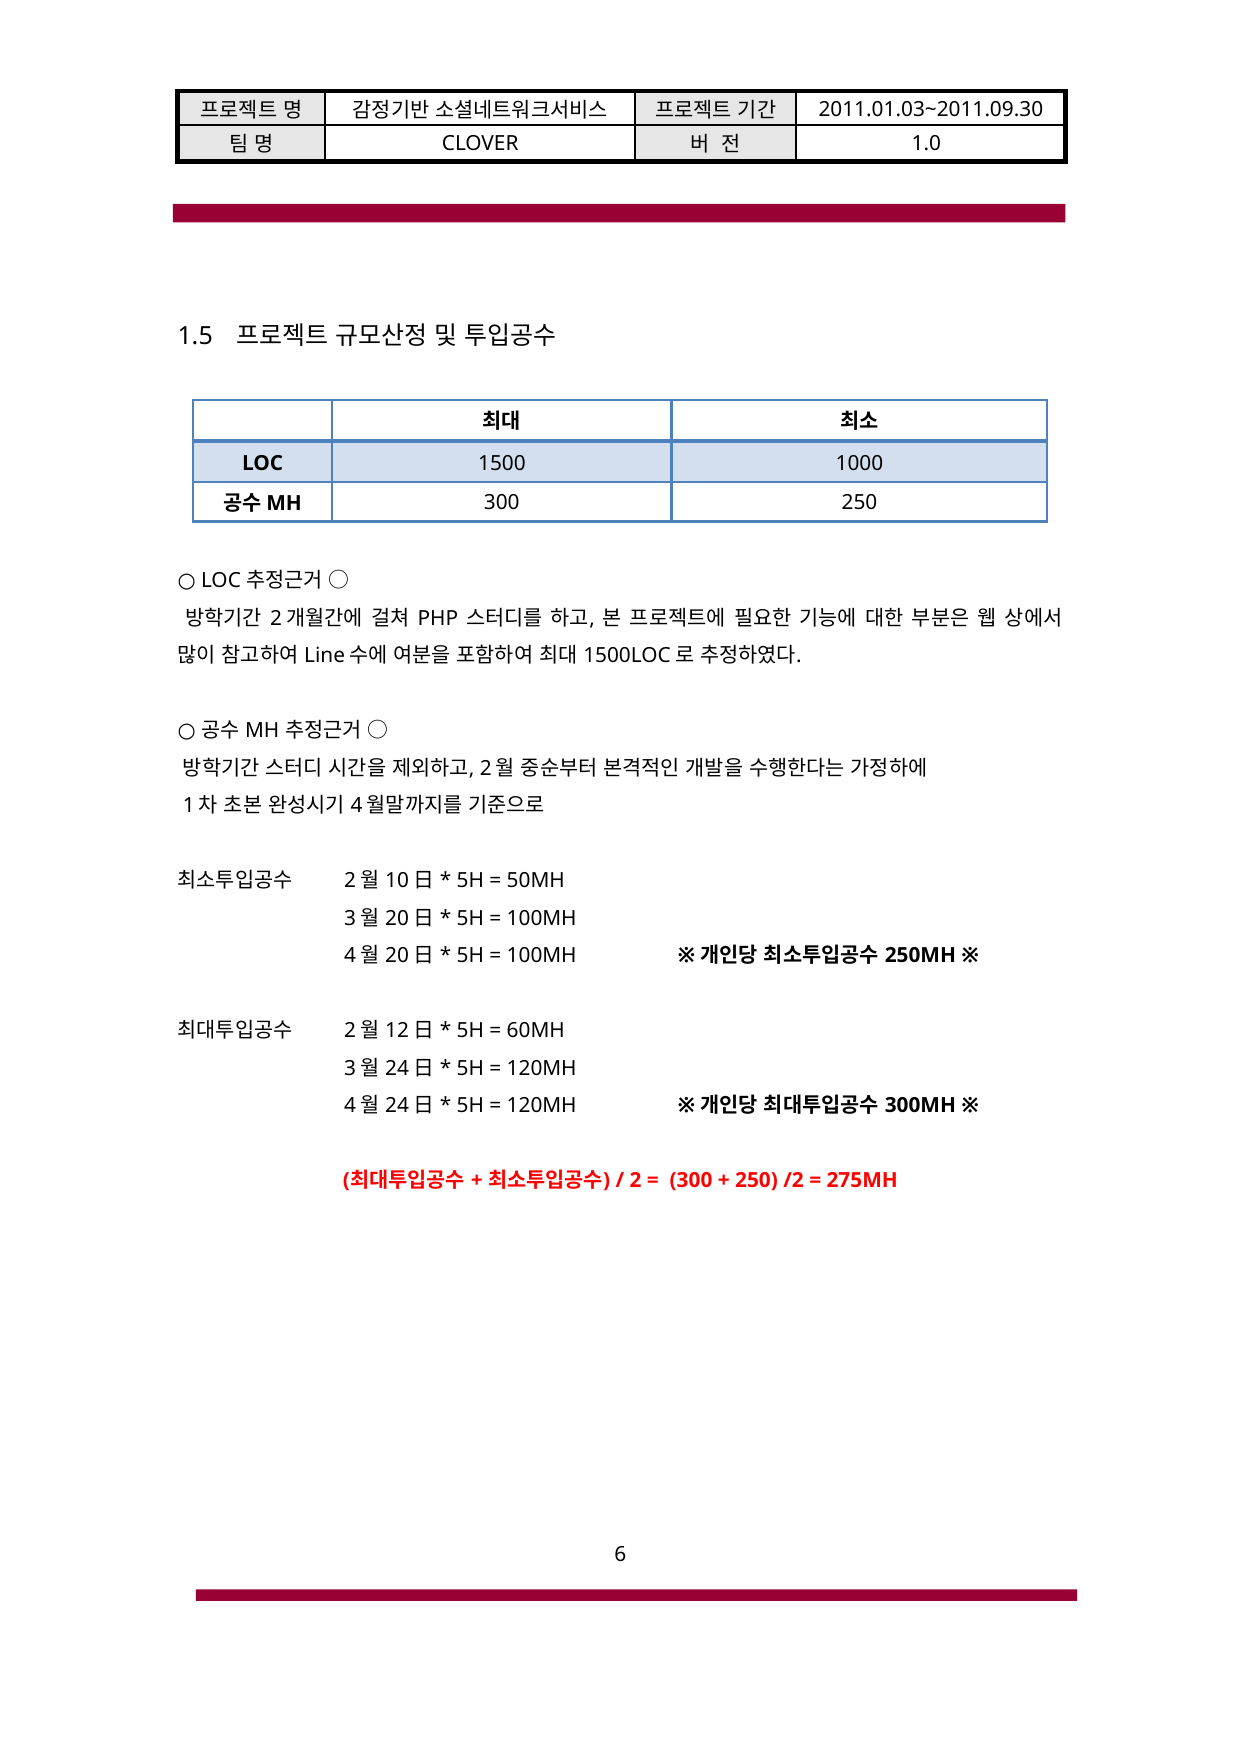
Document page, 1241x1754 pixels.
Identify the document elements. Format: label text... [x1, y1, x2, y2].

table_cell 1000 [673, 443, 1046, 481]
table_cell LOC [194, 443, 331, 481]
table_header [194, 401, 331, 438]
text 방학기간 스터디 시간을 제외하고, 2월 중순부터 본격적인 개발을 수행한다는 가정하에 [177, 747, 1063, 785]
text 3월 20日 * 5H = 100MH [177, 897, 1063, 935]
text ○ LOC 추정근거 ○ [177, 560, 1063, 597]
text ○ 공수 MH 추정근거 ○ [177, 710, 1063, 747]
table_header 최소 [673, 401, 1046, 438]
table_cell 250 [673, 483, 1046, 520]
text 1차 초본 완성시기 4월말까지를 기준으로 [177, 785, 1063, 822]
table_cell 300 [333, 483, 670, 520]
text 4월 20日 * 5H = 100MH ※ 개인당 최소투입공수 250MH ※ [177, 935, 1063, 972]
text 방학기간 2개월간에 걸쳐 PHP 스터디를 하고, 본 프로젝트에 필요한 기능에 대한 부분은 웹 상에서 많이 참고하여 Line수에 여분을 포함하여 최대 1500LOC로 추정하였다. [177, 597, 1063, 672]
table_cell 1500 [333, 443, 670, 481]
text (최대투입공수 + 최소투입공수) / 2 = (300 + 250) /2 = 275MH [177, 1160, 1063, 1197]
table_header 최대 [333, 401, 670, 438]
text 4월 24日 * 5H = 120MH ※ 개인당 최대투입공수 300MH ※ [177, 1085, 1063, 1122]
text 3월 24日 * 5H = 120MH [177, 1047, 1063, 1085]
text 프로젝트 규모산정 및 투입공수 [177, 314, 1063, 352]
table_cell 공수MH [194, 483, 331, 520]
text 최소투입공수 2월 10日 * 5H = 50MH [177, 860, 1063, 897]
text 최대투입공수 2월 12日 * 5H = 60MH [177, 1010, 1063, 1047]
